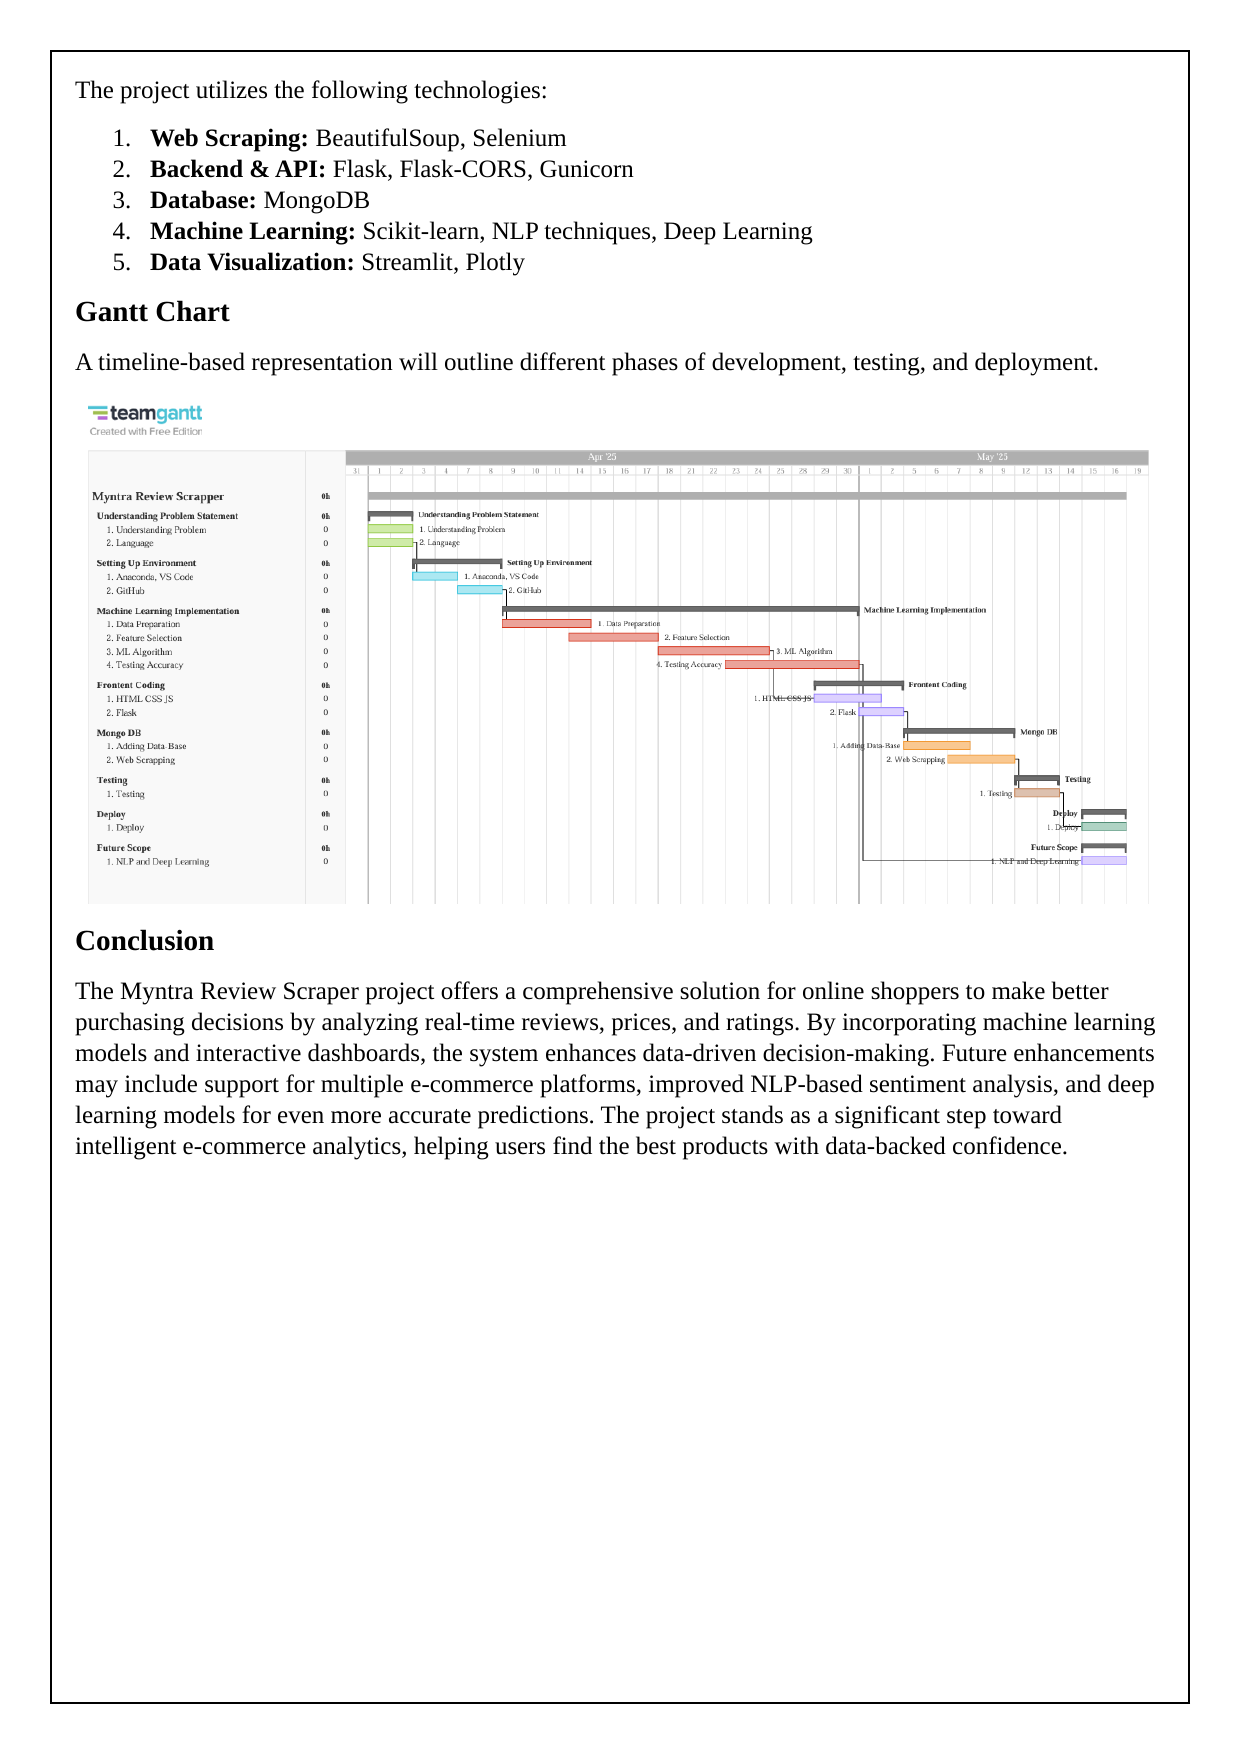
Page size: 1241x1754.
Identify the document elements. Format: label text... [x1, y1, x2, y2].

list Machine Learning: Scikit-learn, NLP techniques, Deep Learning [112, 216, 1165, 244]
text Conclusion [75, 923, 1165, 956]
list Backend & API: Flask, Flask-CORS, Gunicorn [112, 154, 1165, 182]
text A timeline-based representation will outline different phases of development, testing, and deployment. [75, 347, 1165, 376]
text The project utilizes the following technologies: [75, 75, 1165, 104]
text The Myntra Review Scraper project offers a comprehensive solution for online shoppers to make better purchasing decisions by analyzing real-time reviews, prices, and ratings. By incorporating machine learning models and interactive dashboards, the system enhances data-driven decision-making. Future enhancements may include support for multiple e-commerce platforms, improved NLP-based sentiment analysis, and deep learning models for even more accurate predictions. The project stands as a significant step toward intelligent e-commerce analytics, helping users find the best products with data-backed confidence. [75, 976, 1165, 1160]
list Database: MongoDB [112, 185, 1165, 213]
list Data Visualization: Streamlit, Plotly [112, 247, 1165, 276]
picture [75, 395, 1166, 904]
text Gantt Chart [75, 294, 1165, 328]
list Web Scraping: BeautifulSoup, Selenium [112, 123, 1165, 151]
